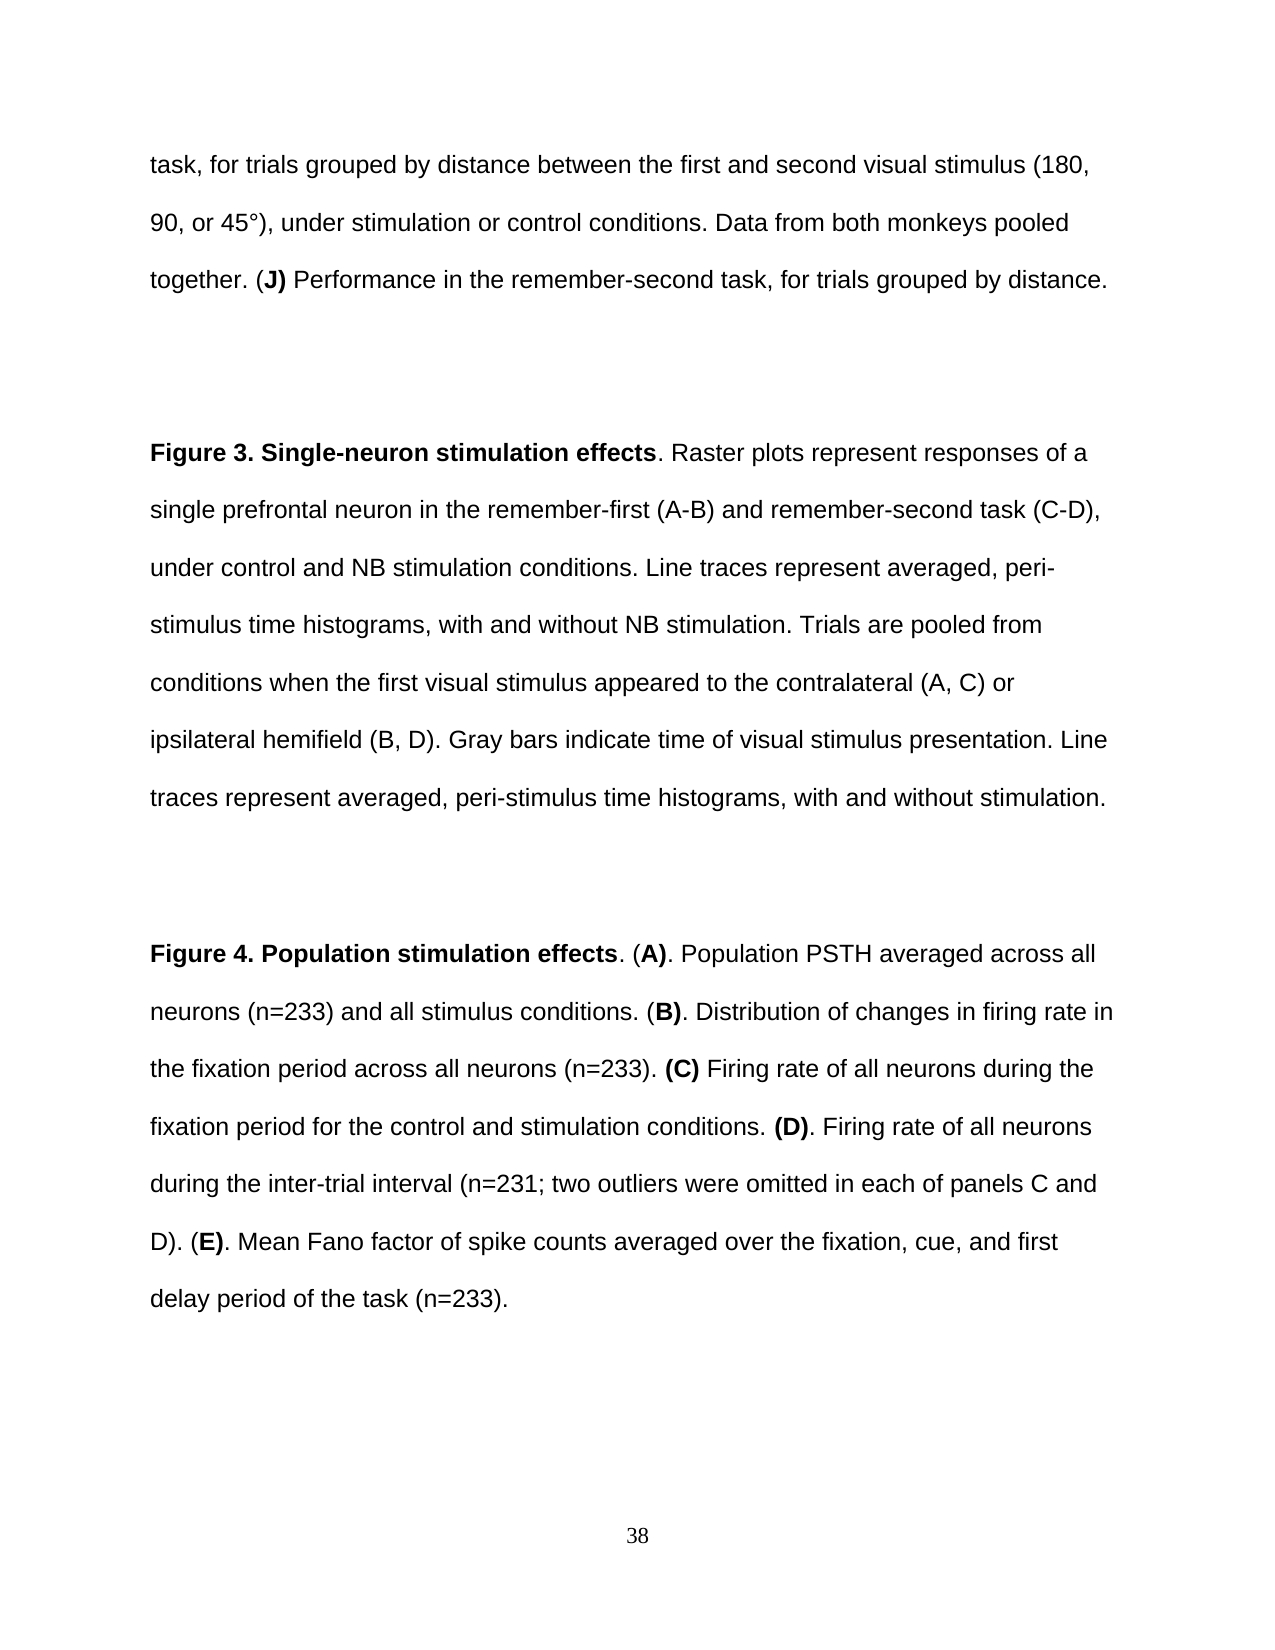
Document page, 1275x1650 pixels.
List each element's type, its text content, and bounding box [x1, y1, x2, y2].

text Figure 4. Population stimulation effects. (A). Population PSTH averaged across all neurons (n=233) and all stimulus conditions. (B). Distribution of changes in firing rate in the fixation period across all neurons (n=233). (C) Firing rate of all neurons during the fixation period for the control and stimulation conditions. (D). Firing rate of all neurons during the inter-trial interval (n=231; two outliers were omitted in each of panels C and D). (E). Mean Fano factor of spike counts averaged over the fixation, cue, and first delay period of the task (n=233). [150, 939, 1125, 1313]
text Figure 3. Single-neuron stimulation effects. Raster plots represent responses of a single prefrontal neuron in the remember-first (A-B) and remember-second task (C-D), under control and NB stimulation conditions. Line traces represent averaged, peri-stimulus time histograms, with and without NB stimulation. Trials are pooled from conditions when the first visual stimulus appeared to the contralateral (A, C) or ipsilateral hemifield (B, D). Gray bars indicate time of visual stimulus presentation. Line traces represent averaged, peri-stimulus time histograms, with and without stimulation. [150, 437, 1125, 811]
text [150, 150, 1125, 294]
